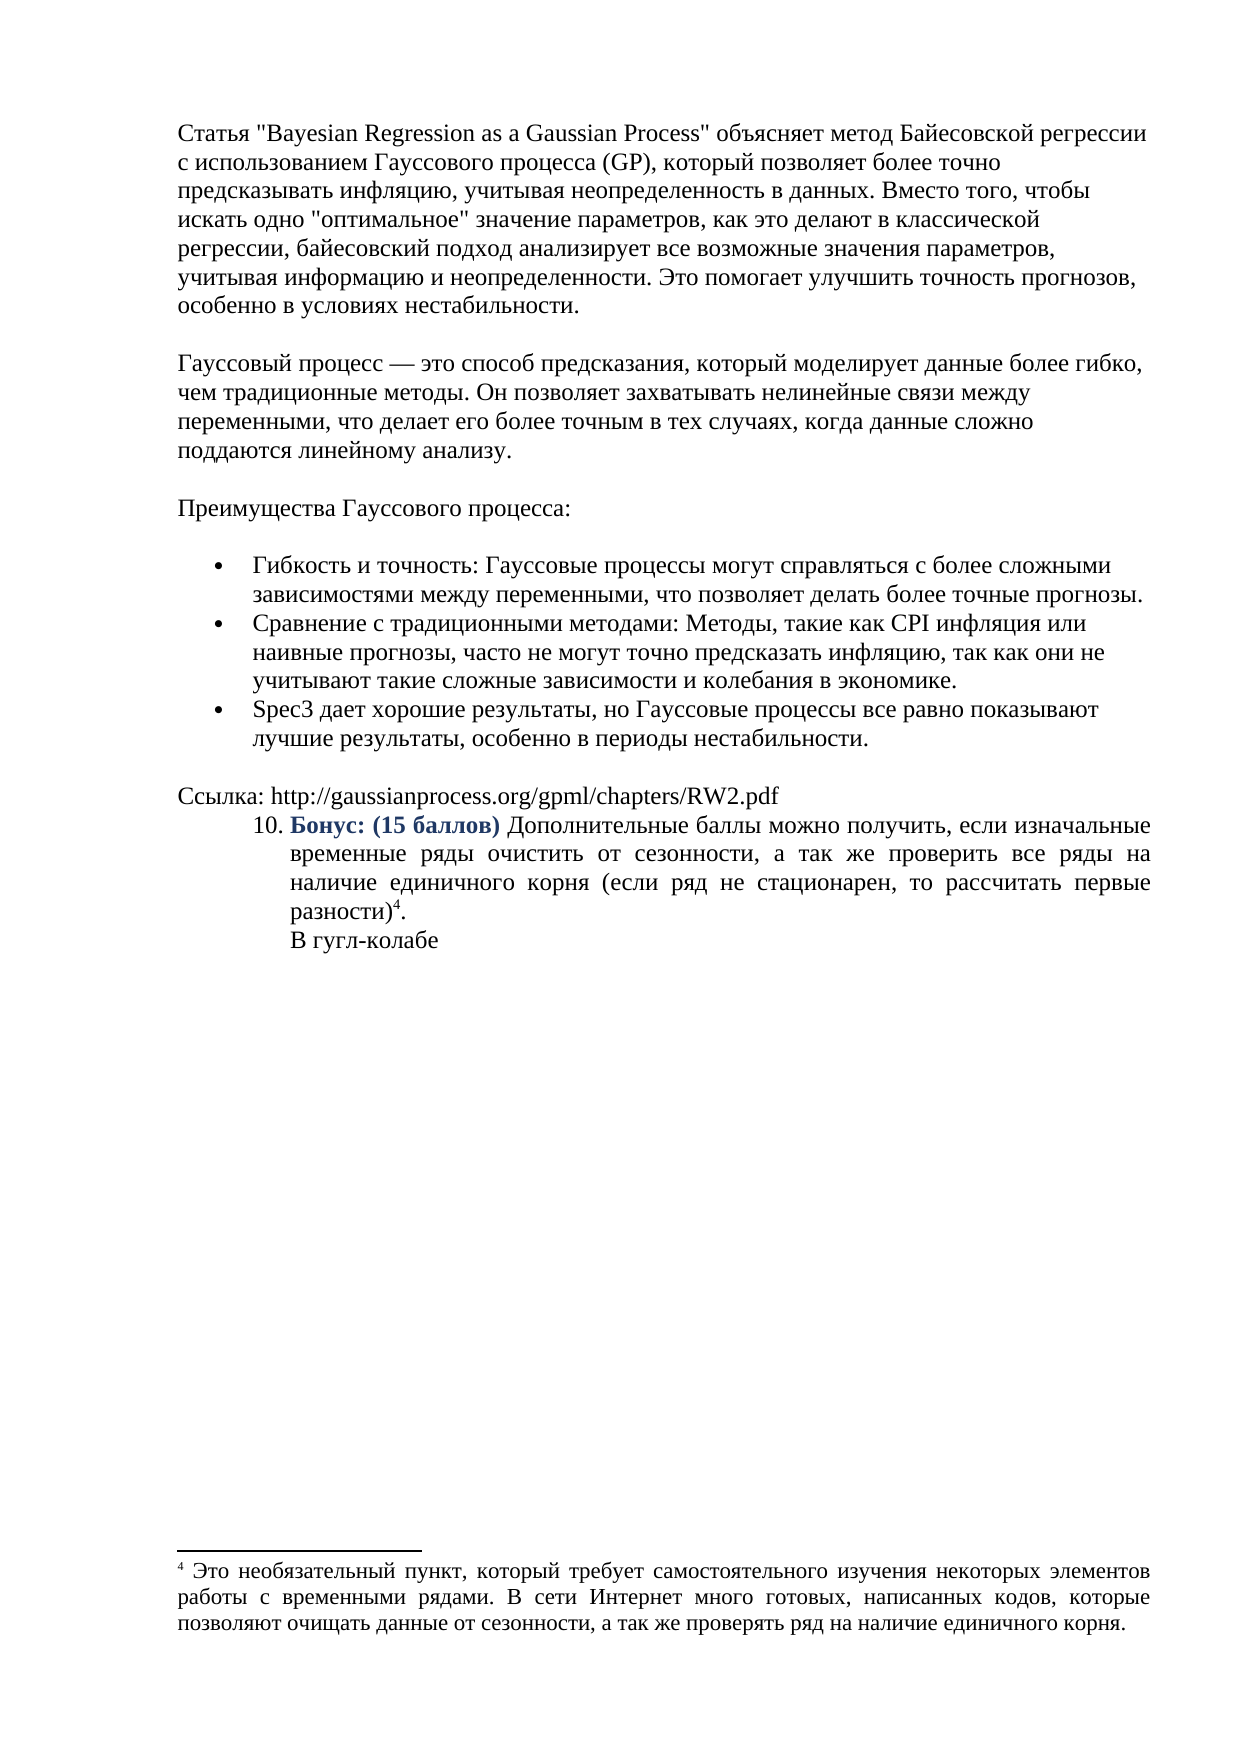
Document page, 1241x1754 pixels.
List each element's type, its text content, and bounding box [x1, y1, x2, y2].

list Spec3 дает хорошие результаты, но Гауссовые процессы все равно показывают лучшие результаты, особенно в периоды нестабильности. [215, 694, 1152, 752]
text Ссылка: http://gaussianprocess.org/gpml/chapters/RW2.pdf [177, 781, 1152, 810]
text Статья "Bayesian Regression as a Gaussian Process" объясняет метод Байесовской регрессии с использованием Гауссового процесса (GP), который позволяет более точно предсказывать инфляцию, учитывая неопределенность в данных. Вместо того, чтобы искать одно "оптимальное" значение параметров, как это делают в классической регрессии, байесовский подход анализирует все возможные значения параметров, учитывая информацию и неопределенности. Это помогает улучшить точность прогнозов, особенно в условиях нестабильности. [177, 118, 1152, 319]
list Гибкость и точность: Гауссовые процессы могут справляться с более сложными зависимостями между переменными, что позволяет делать более точные прогнозы. [215, 551, 1152, 608]
text Гауссовый процесс — это способ предсказания, который моделирует данные более гибко, чем традиционные методы. Он позволяет захватывать нелинейные связи между переменными, что делает его более точным в тех случаях, когда данные сложно поддаются линейному анализу. [177, 348, 1152, 463]
list В гугл-колабе [290, 925, 1152, 953]
subtitle Преимущества Гауссового процесса: [177, 493, 1152, 521]
list Сравнение с традиционными методами: Методы, такие как CPI инфляция или наивные прогнозы, часто не могут точно предсказать инфляцию, так как они не учитывают такие сложные зависимости и колебания в экономике. [215, 608, 1152, 694]
list Бонус: (15 баллов) Дополнительные баллы можно получить, если изначальные временные ряды очистить от сезонности, а так же проверить все ряды на наличие единичного корня (если ряд не стационарен, то рассчитать первые разности). [252, 810, 1152, 925]
